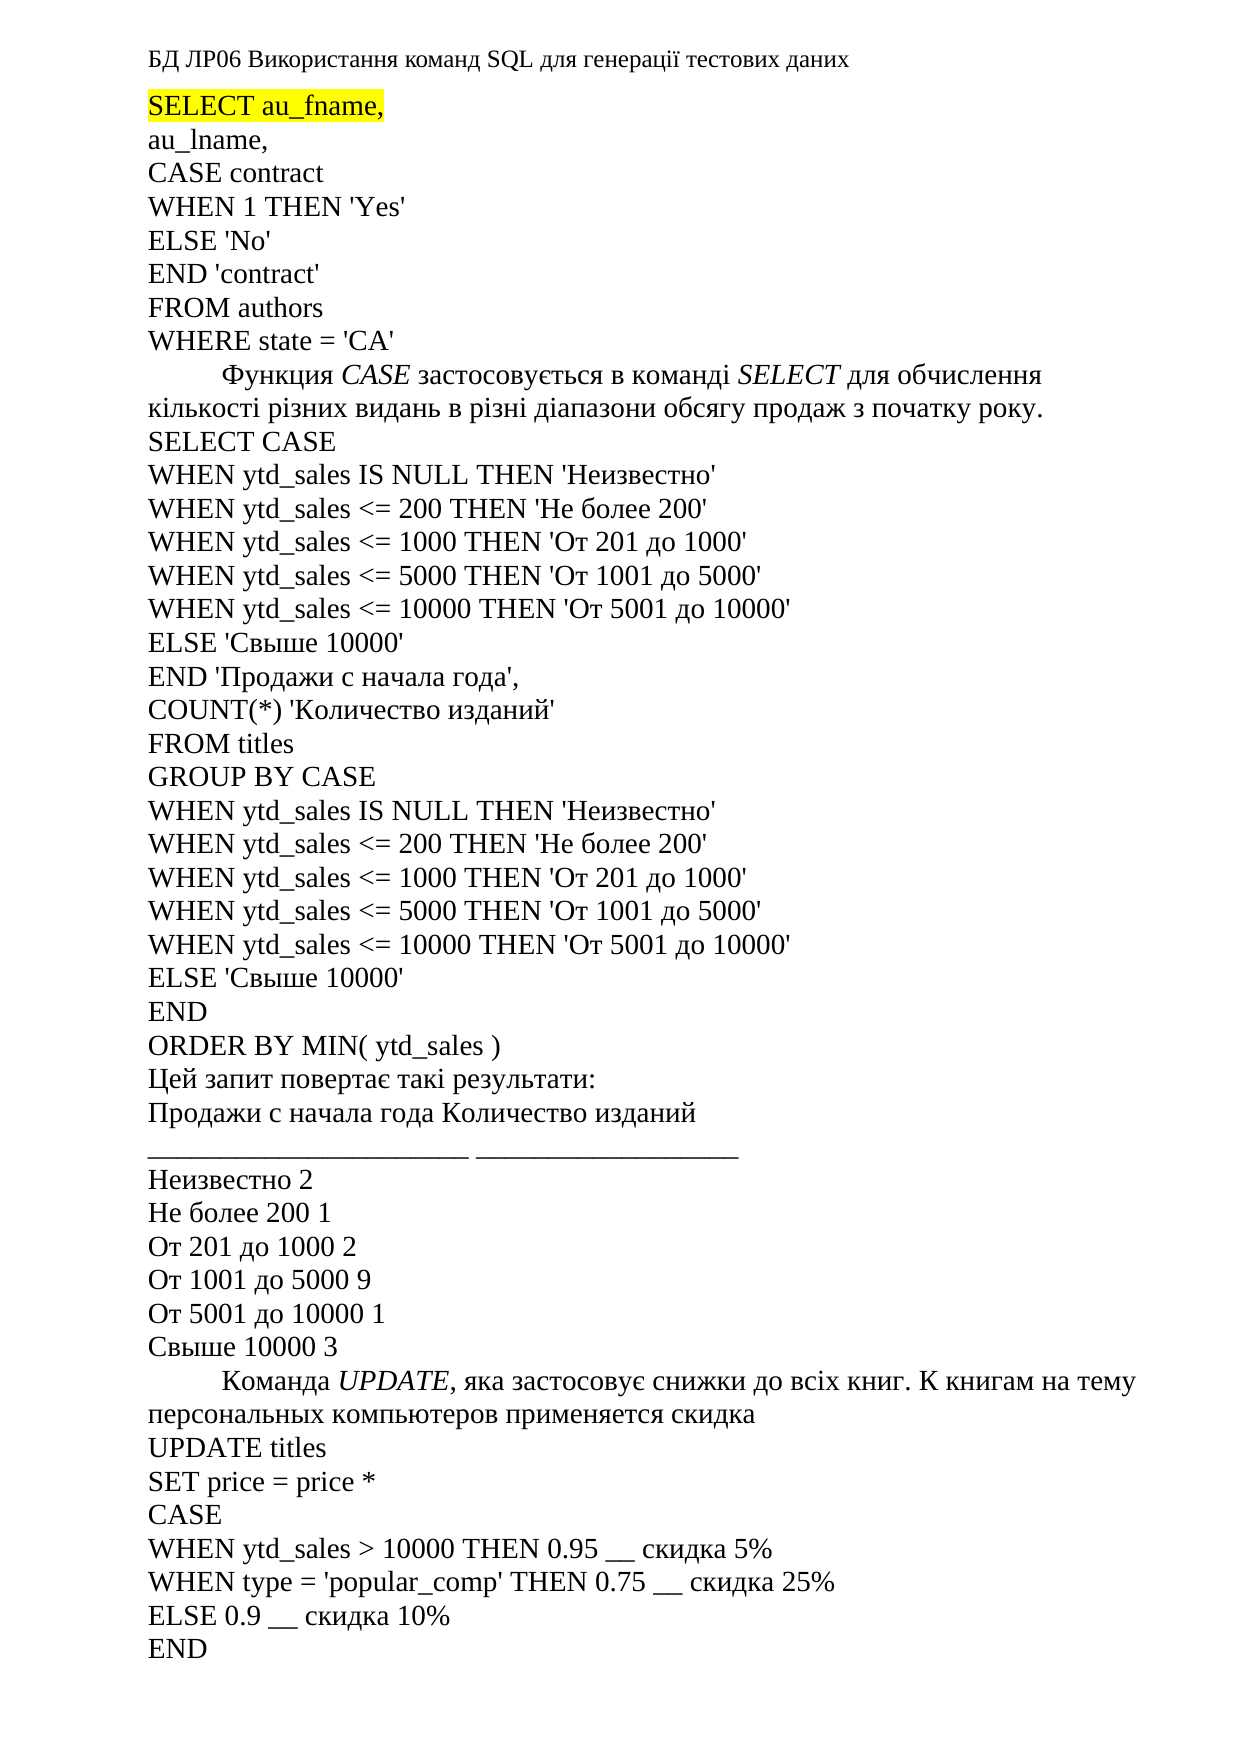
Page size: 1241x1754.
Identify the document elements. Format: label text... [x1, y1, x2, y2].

text CASE contract [148, 156, 1152, 189]
text Неизвестно 2 [148, 1162, 1152, 1195]
text WHEN 1 THEN 'Yes' [148, 189, 1152, 223]
text WHEN ytd_sales <= 10000 THEN 'От 5001 до 10000' [148, 592, 1152, 625]
text ELSE 'Свыше 10000' [148, 625, 1152, 659]
text WHERE state = 'CA' [148, 323, 1152, 357]
text ELSE 'Свыше 10000' [148, 961, 1152, 994]
text FROM authors [148, 290, 1152, 323]
text COUNT(*) 'Количество изданий' [148, 692, 1152, 726]
text WHEN ytd_sales <= 200 THEN 'Не более 200' [148, 826, 1152, 860]
text Команда UPDATE, яка застосовує снижки до всіх книг. К книгам на тему персональных компьютеров применяется скидка [148, 1363, 1152, 1430]
text SET price = price * [148, 1464, 1152, 1497]
text WHEN ytd_sales <= 5000 THEN 'От 1001 до 5000' [148, 893, 1152, 927]
text От 5001 до 10000 1 [148, 1296, 1152, 1329]
text FROM titles [148, 726, 1152, 759]
text UPDATE titles [148, 1430, 1152, 1464]
text WHEN ytd_sales IS NULL THEN 'Неизвестно' [148, 793, 1152, 826]
text WHEN type = 'popular_comp' THEN 0.75 __ скидка 25% [148, 1564, 1152, 1598]
text Не более 200 1 [148, 1195, 1152, 1229]
text ORDER BY MIN( ytd_sales ) [148, 1028, 1152, 1061]
text ______________________ __________________ [148, 1128, 1152, 1162]
text au_lname, [148, 122, 1152, 156]
text ELSE 'No' [148, 223, 1152, 256]
text END 'Продажи с начала года', [148, 659, 1152, 692]
text Продажи с начала года Количество изданий [148, 1095, 1152, 1128]
text WHEN ytd_sales IS NULL THEN 'Неизвестно' [148, 457, 1152, 491]
text Функция CASE застосовується в команді SELECT для обчислення кількості різних видань в різні діапазони обсягу продаж з початку року. [148, 357, 1152, 424]
text WHEN ytd_sales <= 200 THEN 'Не более 200' [148, 491, 1152, 524]
text CASE [148, 1497, 1152, 1531]
text ELSE 0.9 __ скидка 10% [148, 1598, 1152, 1631]
text WHEN ytd_sales <= 5000 THEN 'От 1001 до 5000' [148, 558, 1152, 592]
text END [148, 1631, 1152, 1665]
text END [148, 994, 1152, 1028]
text WHEN ytd_sales <= 1000 THEN 'От 201 до 1000' [148, 860, 1152, 893]
text END 'contract' [148, 256, 1152, 290]
text WHEN ytd_sales > 10000 THEN 0.95 __ скидка 5% [148, 1531, 1152, 1564]
text От 201 до 1000 2 [148, 1229, 1152, 1262]
text Свыше 10000 3 [148, 1329, 1152, 1363]
text GROUP BY CASE [148, 759, 1152, 793]
text От 1001 до 5000 9 [148, 1262, 1152, 1296]
text SELECT au_fname, [148, 88, 1152, 122]
text Цей запит повертає такі результати: [148, 1061, 1152, 1095]
text SELECT CASE [148, 424, 1152, 457]
text WHEN ytd_sales <= 1000 THEN 'От 201 до 1000' [148, 524, 1152, 558]
text WHEN ytd_sales <= 10000 THEN 'От 5001 до 10000' [148, 927, 1152, 961]
